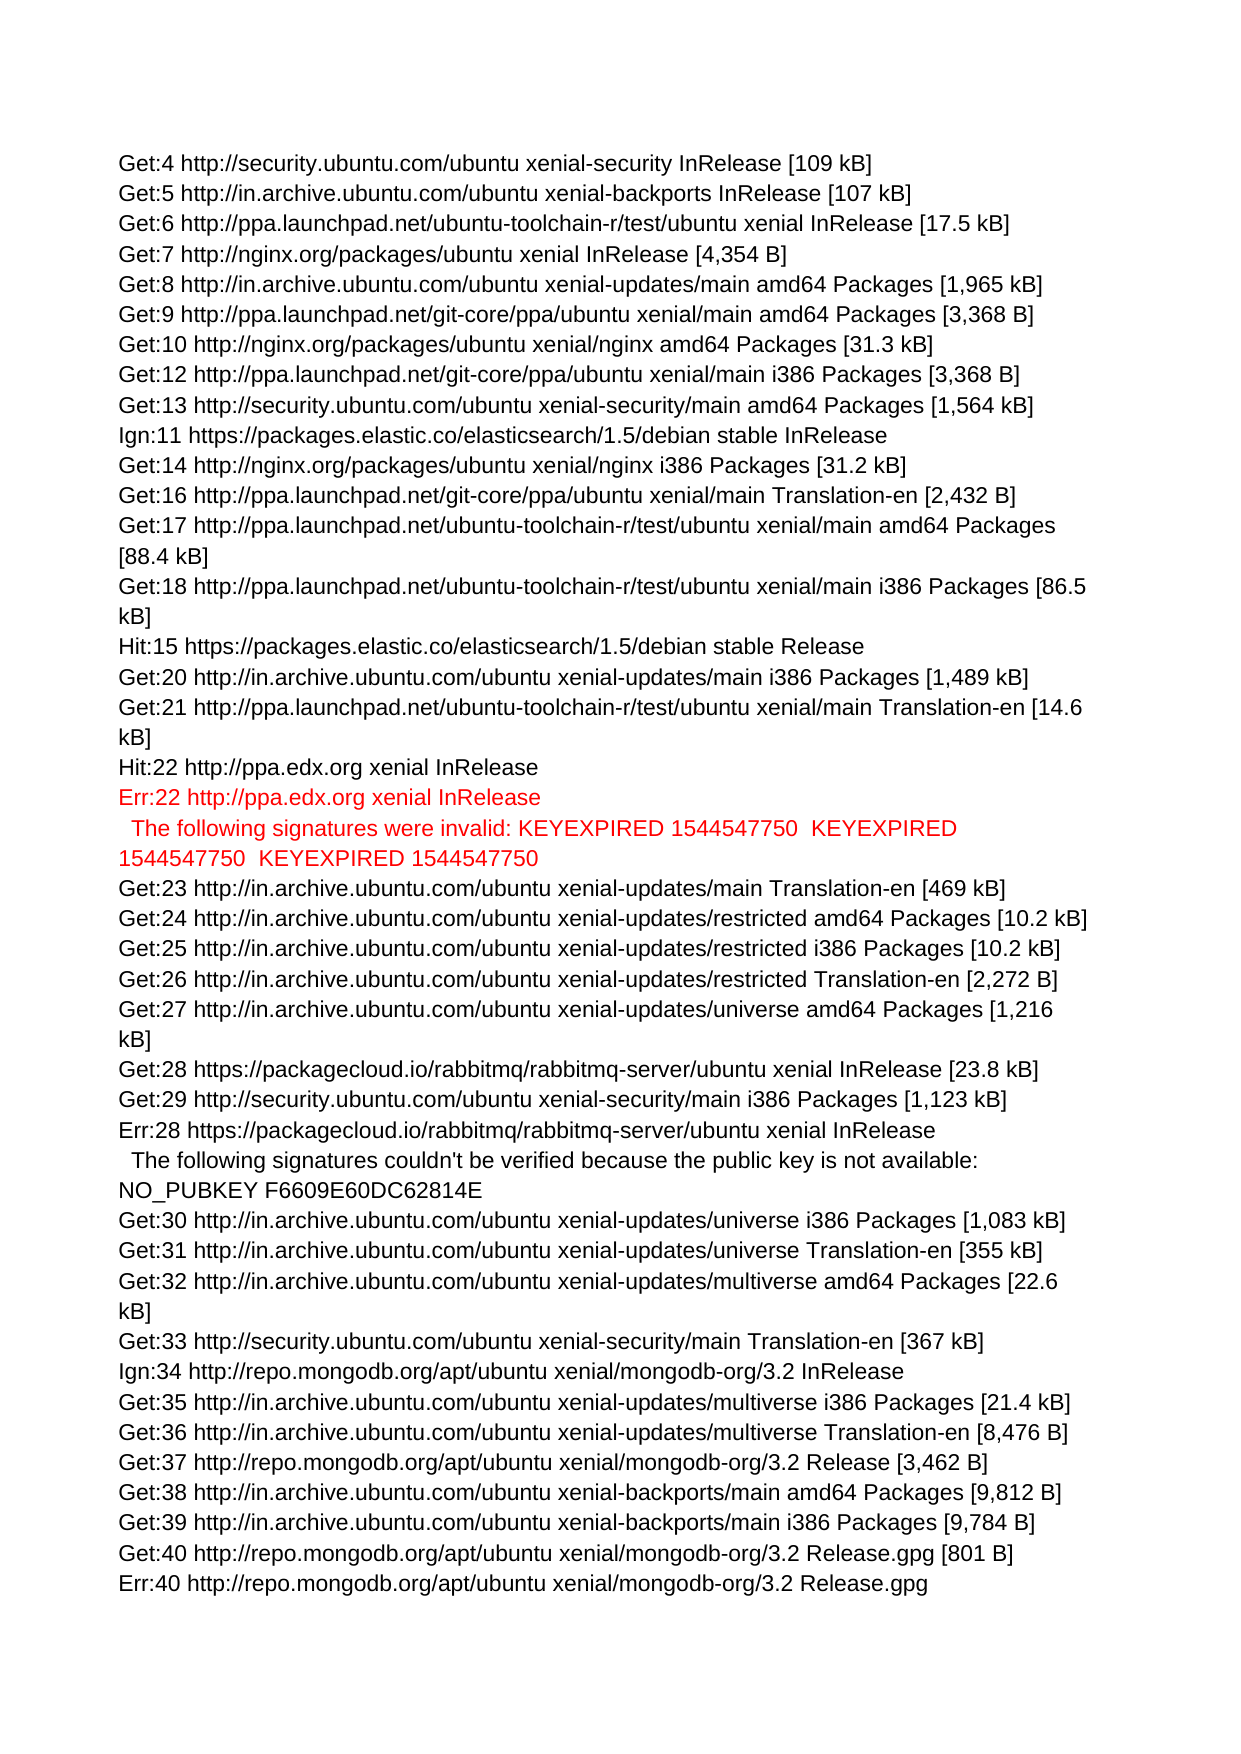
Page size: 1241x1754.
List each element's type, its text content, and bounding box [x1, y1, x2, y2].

text Ign:11 https://packages.elastic.co/elasticsearch/1.5/debian stable InRelease [118, 422, 1090, 448]
text Get:36 http://in.archive.ubuntu.com/ubuntu xenial-updates/multiverse Translation-en [8,476 B] [118, 1419, 1090, 1445]
text The following signatures were invalid: KEYEXPIRED 1544547750 KEYEXPIRED 1544547750 KEYEXPIRED 1544547750 [118, 814, 1090, 871]
text Get:18 http://ppa.launchpad.net/ubuntu-toolchain-r/test/ubuntu xenial/main i386 Packages [86.5 kB] [118, 573, 1090, 629]
text Get:17 http://ppa.launchpad.net/ubuntu-toolchain-r/test/ubuntu xenial/main amd64 Packages [88.4 kB] [118, 512, 1090, 569]
text Get:28 https://packagecloud.io/rabbitmq/rabbitmq-server/ubuntu xenial InRelease [23.8 kB] [118, 1056, 1090, 1083]
text Err:28 https://packagecloud.io/rabbitmq/rabbitmq-server/ubuntu xenial InRelease [118, 1117, 1090, 1143]
text Get:10 http://nginx.org/packages/ubuntu xenial/nginx amd64 Packages [31.3 kB] [118, 331, 1090, 358]
text Get:20 http://in.archive.ubuntu.com/ubuntu xenial-updates/main i386 Packages [1,489 kB] [118, 663, 1090, 690]
text Get:29 http://security.ubuntu.com/ubuntu xenial-security/main i386 Packages [1,123 kB] [118, 1086, 1090, 1113]
text Get:6 http://ppa.launchpad.net/ubuntu-toolchain-r/test/ubuntu xenial InRelease [17.5 kB] [118, 210, 1090, 237]
text Get:27 http://in.archive.ubuntu.com/ubuntu xenial-updates/universe amd64 Packages [1,216 kB] [118, 996, 1090, 1052]
text Get:25 http://in.archive.ubuntu.com/ubuntu xenial-updates/restricted i386 Packages [10.2 kB] [118, 935, 1090, 962]
text Hit:15 https://packages.elastic.co/elasticsearch/1.5/debian stable Release [118, 633, 1090, 660]
text Get:37 http://repo.mongodb.org/apt/ubuntu xenial/mongodb-org/3.2 Release [3,462 B] [118, 1449, 1090, 1475]
text Get:8 http://in.archive.ubuntu.com/ubuntu xenial-updates/main amd64 Packages [1,965 kB] [118, 271, 1090, 297]
text Get:31 http://in.archive.ubuntu.com/ubuntu xenial-updates/universe Translation-en [355 kB] [118, 1237, 1090, 1264]
text Get:32 http://in.archive.ubuntu.com/ubuntu xenial-updates/multiverse amd64 Packages [22.6 kB] [118, 1268, 1090, 1324]
text Get:5 http://in.archive.ubuntu.com/ubuntu xenial-backports InRelease [107 kB] [118, 180, 1090, 207]
text Get:35 http://in.archive.ubuntu.com/ubuntu xenial-updates/multiverse i386 Packages [21.4 kB] [118, 1388, 1090, 1415]
text Get:33 http://security.ubuntu.com/ubuntu xenial-security/main Translation-en [367 kB] [118, 1328, 1090, 1354]
text Err:22 http://ppa.edx.org xenial InRelease [118, 784, 1090, 811]
text Get:13 http://security.ubuntu.com/ubuntu xenial-security/main amd64 Packages [1,564 kB] [118, 392, 1090, 418]
text Err:40 http://repo.mongodb.org/apt/ubuntu xenial/mongodb-org/3.2 Release.gpg [118, 1570, 1090, 1596]
text Get:30 http://in.archive.ubuntu.com/ubuntu xenial-updates/universe i386 Packages [1,083 kB] [118, 1207, 1090, 1234]
text Get:39 http://in.archive.ubuntu.com/ubuntu xenial-backports/main i386 Packages [9,784 B] [118, 1509, 1090, 1536]
text Get:14 http://nginx.org/packages/ubuntu xenial/nginx i386 Packages [31.2 kB] [118, 452, 1090, 478]
text Get:38 http://in.archive.ubuntu.com/ubuntu xenial-backports/main amd64 Packages [9,812 B] [118, 1479, 1090, 1506]
text Get:26 http://in.archive.ubuntu.com/ubuntu xenial-updates/restricted Translation-en [2,272 B] [118, 966, 1090, 992]
text Get:21 http://ppa.launchpad.net/ubuntu-toolchain-r/test/ubuntu xenial/main Translation-en [14.6 kB] [118, 694, 1090, 750]
text Get:4 http://security.ubuntu.com/ubuntu xenial-security InRelease [109 kB] [118, 150, 1090, 176]
text Get:40 http://repo.mongodb.org/apt/ubuntu xenial/mongodb-org/3.2 Release.gpg [801 B] [118, 1539, 1090, 1566]
text Get:9 http://ppa.launchpad.net/git-core/ppa/ubuntu xenial/main amd64 Packages [3,368 B] [118, 301, 1090, 327]
text Hit:22 http://ppa.edx.org xenial InRelease [118, 754, 1090, 781]
text The following signatures couldn't be verified because the public key is not available: NO_PUBKEY F6609E60DC62814E [118, 1147, 1090, 1203]
text Get:12 http://ppa.launchpad.net/git-core/ppa/ubuntu xenial/main i386 Packages [3,368 B] [118, 361, 1090, 388]
text Get:24 http://in.archive.ubuntu.com/ubuntu xenial-updates/restricted amd64 Packages [10.2 kB] [118, 905, 1090, 932]
text Get:16 http://ppa.launchpad.net/git-core/ppa/ubuntu xenial/main Translation-en [2,432 B] [118, 482, 1090, 509]
text Get:7 http://nginx.org/packages/ubuntu xenial InRelease [4,354 B] [118, 241, 1090, 267]
text Get:23 http://in.archive.ubuntu.com/ubuntu xenial-updates/main Translation-en [469 kB] [118, 875, 1090, 901]
text Ign:34 http://repo.mongodb.org/apt/ubuntu xenial/mongodb-org/3.2 InRelease [118, 1358, 1090, 1385]
